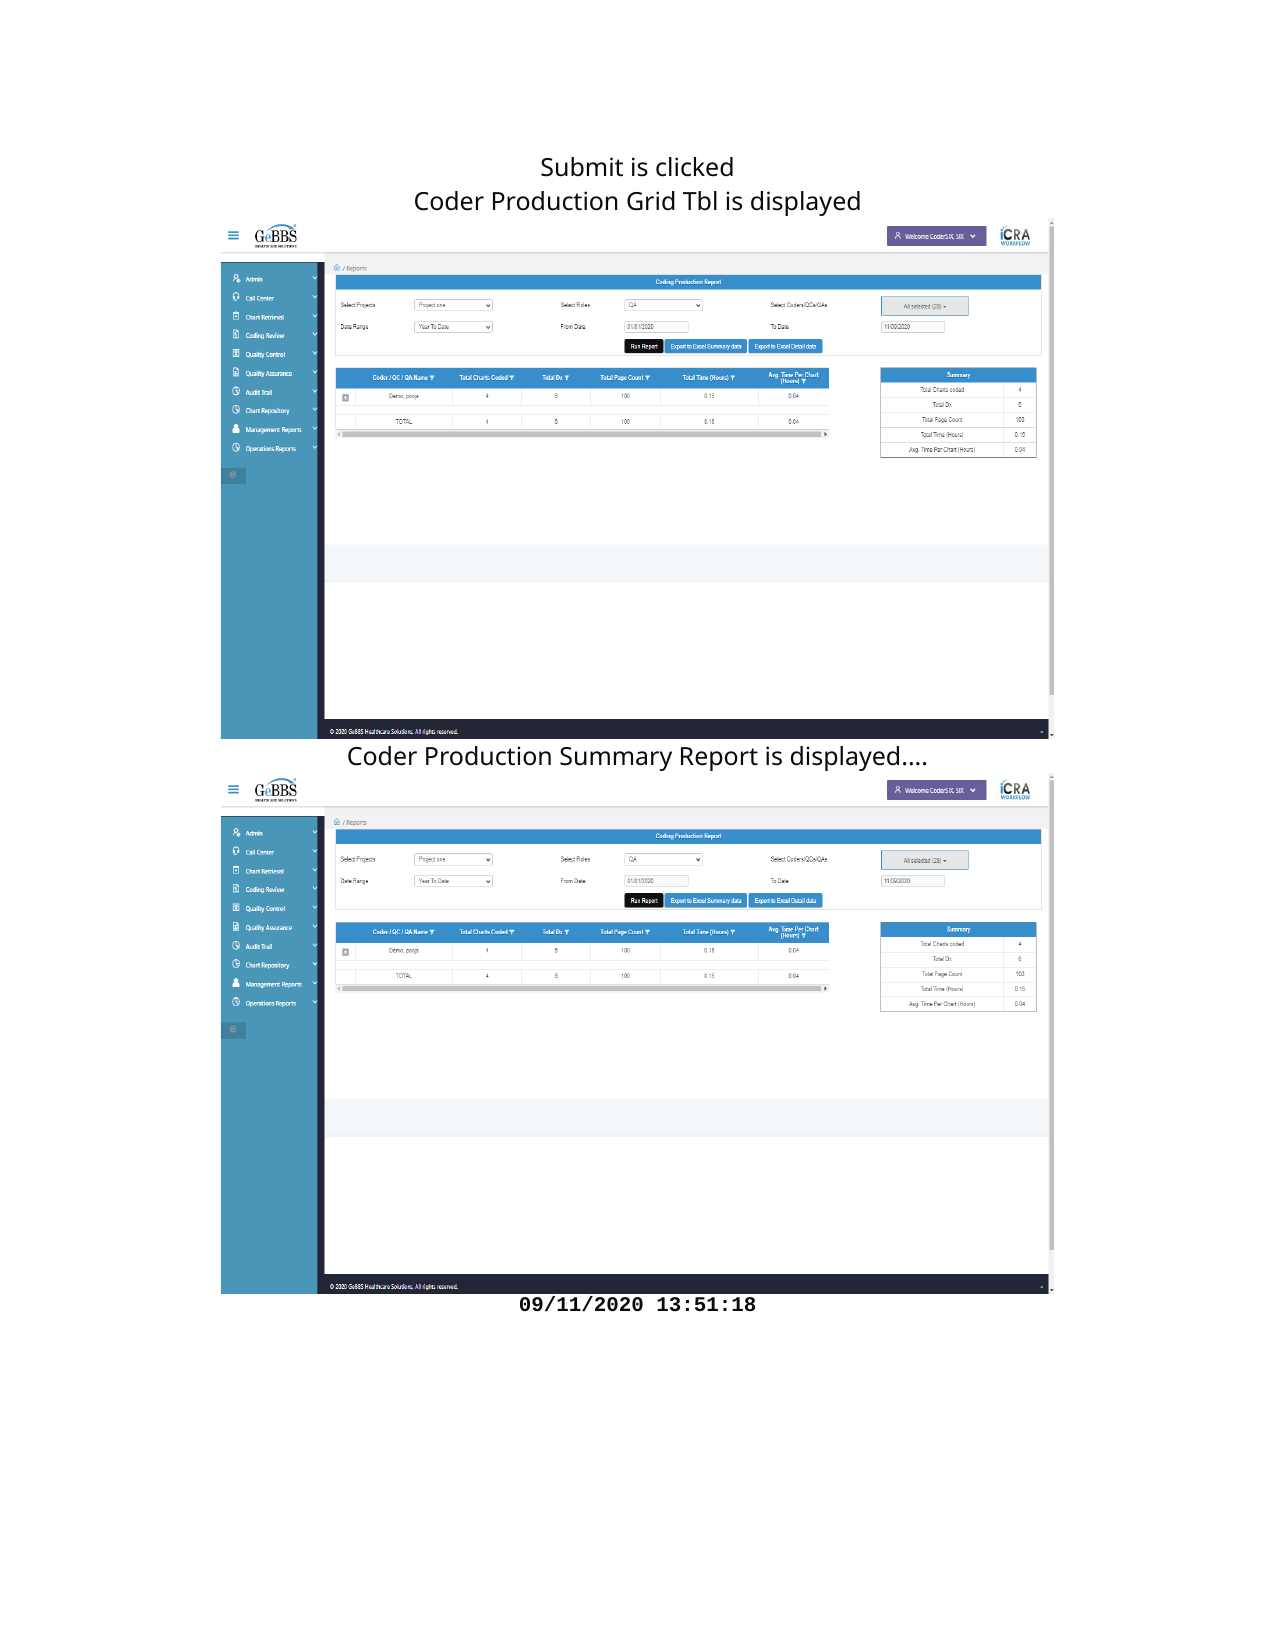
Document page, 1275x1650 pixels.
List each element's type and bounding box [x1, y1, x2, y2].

picture [220, 218, 1055, 739]
picture [220, 773, 1055, 1294]
text [150, 150, 1125, 1317]
